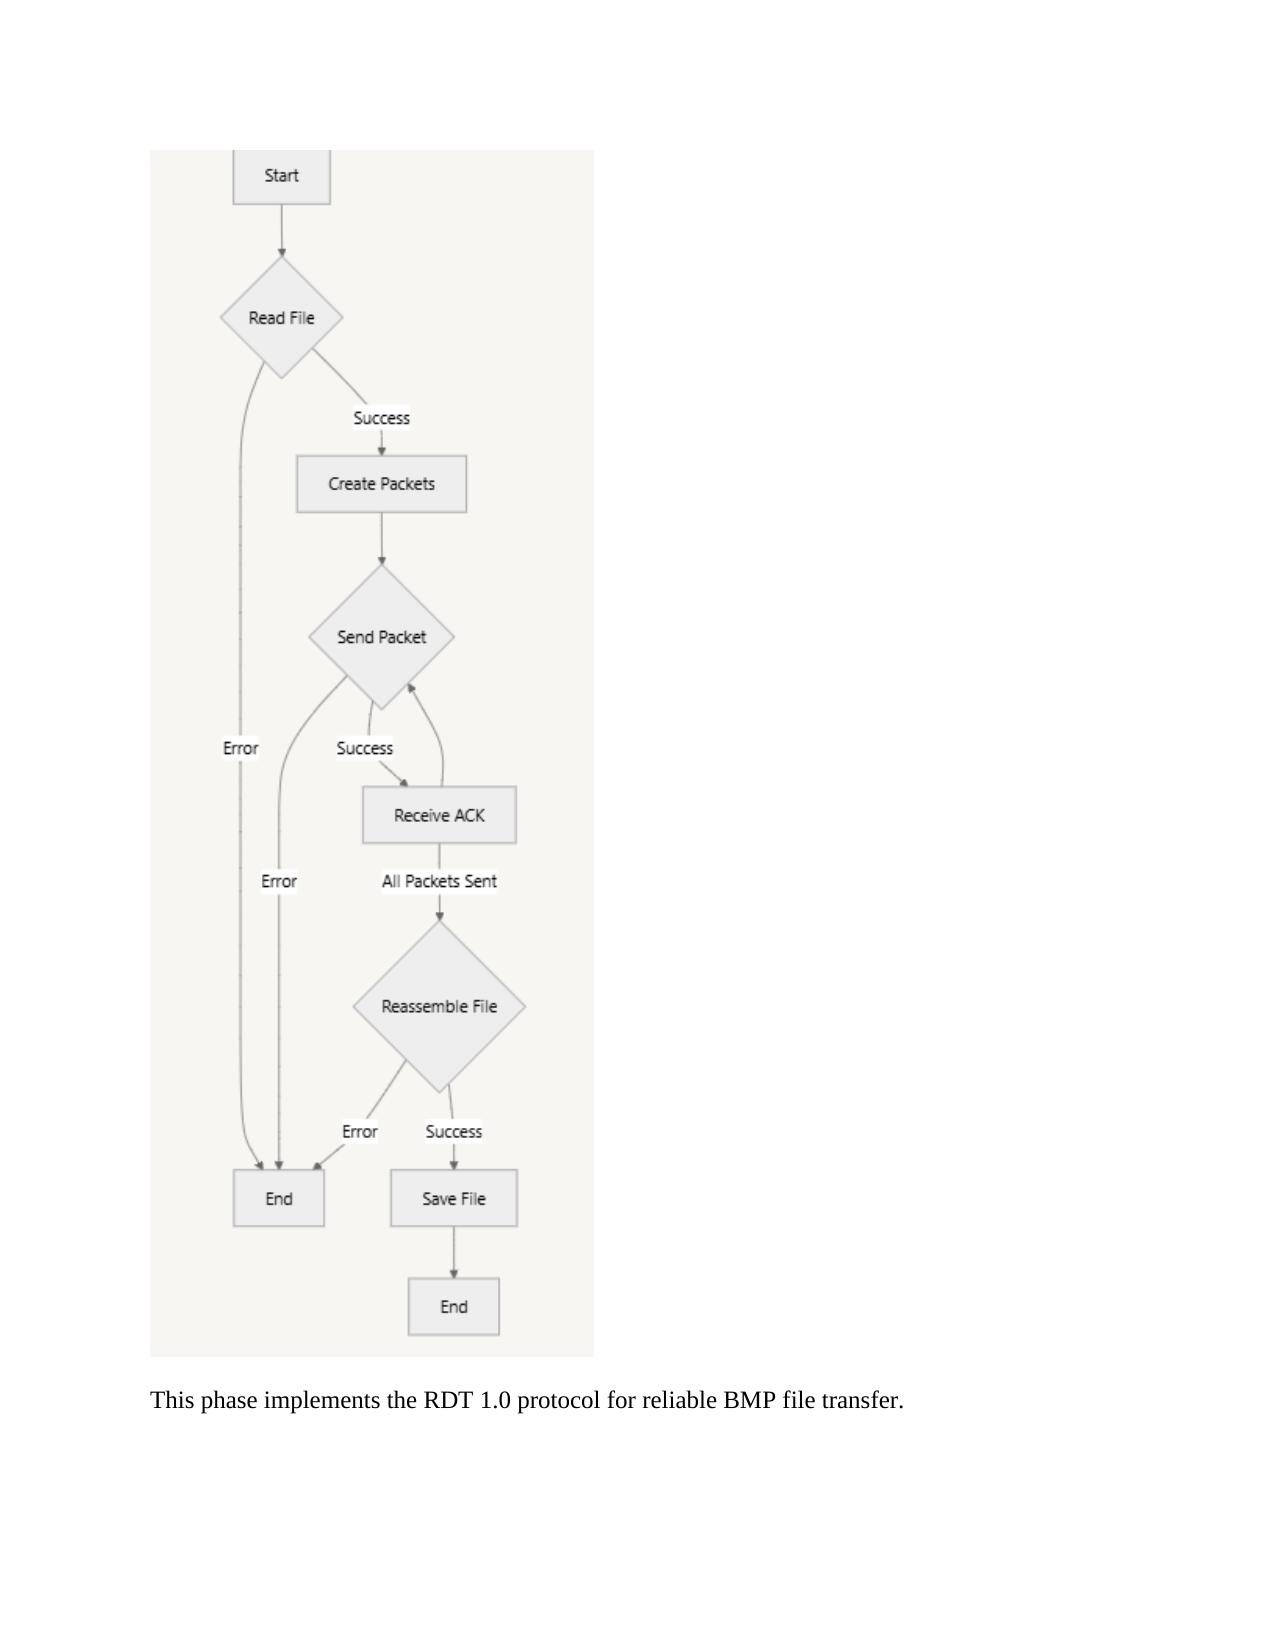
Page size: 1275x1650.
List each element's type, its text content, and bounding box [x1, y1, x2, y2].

picture [150, 150, 594, 1357]
text This phase implements the RDT 1.0 protocol for reliable BMP file transfer. [150, 1385, 1125, 1414]
